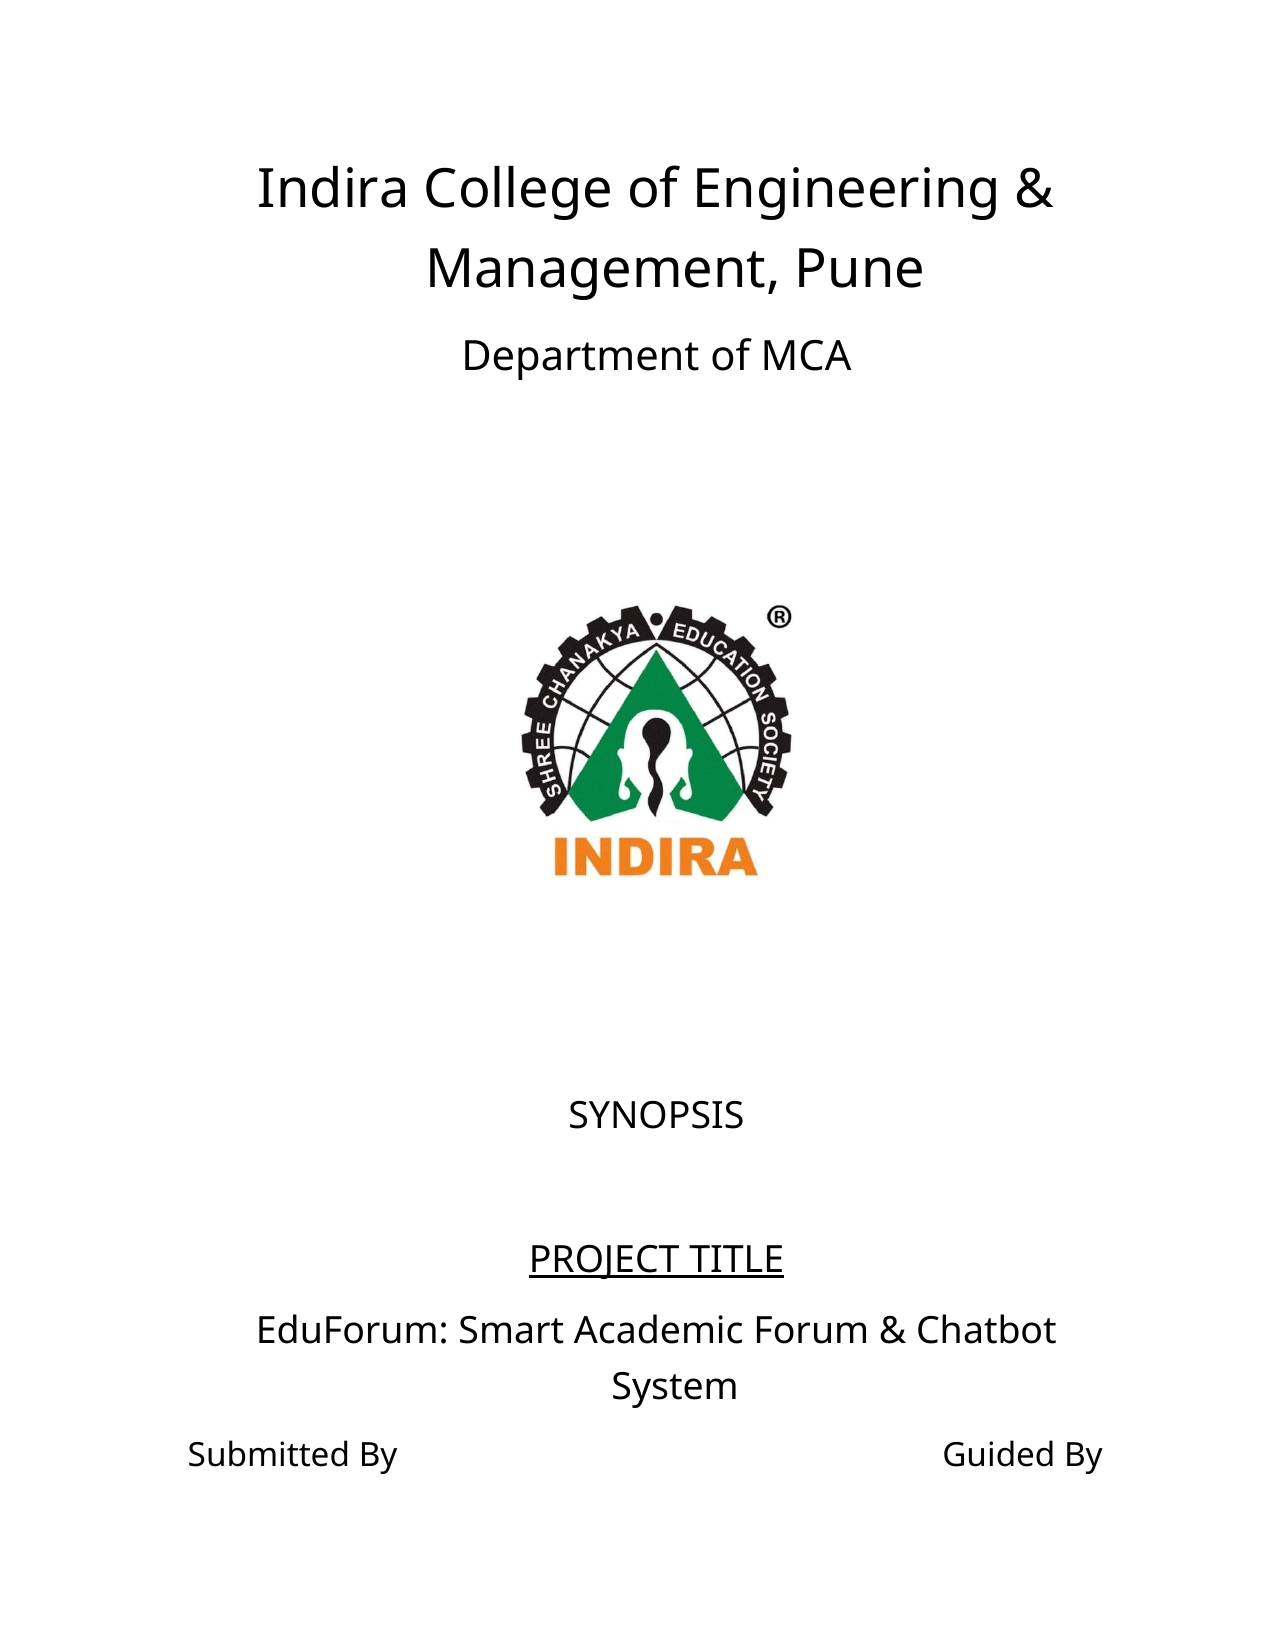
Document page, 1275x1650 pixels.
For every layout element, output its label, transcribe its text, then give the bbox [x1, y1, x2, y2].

text SYNOPSIS [187, 1088, 1125, 1139]
text PROJECT TITLE [187, 1232, 1125, 1283]
text EduForum: Smart Academic Forum & Chatbot System [187, 1304, 1125, 1410]
text Submitted By Guided By [187, 1431, 1125, 1476]
text Indira College of Engineering & Management, Pune [187, 150, 1125, 303]
picture [469, 553, 843, 927]
text Department of MCA [187, 326, 1125, 383]
